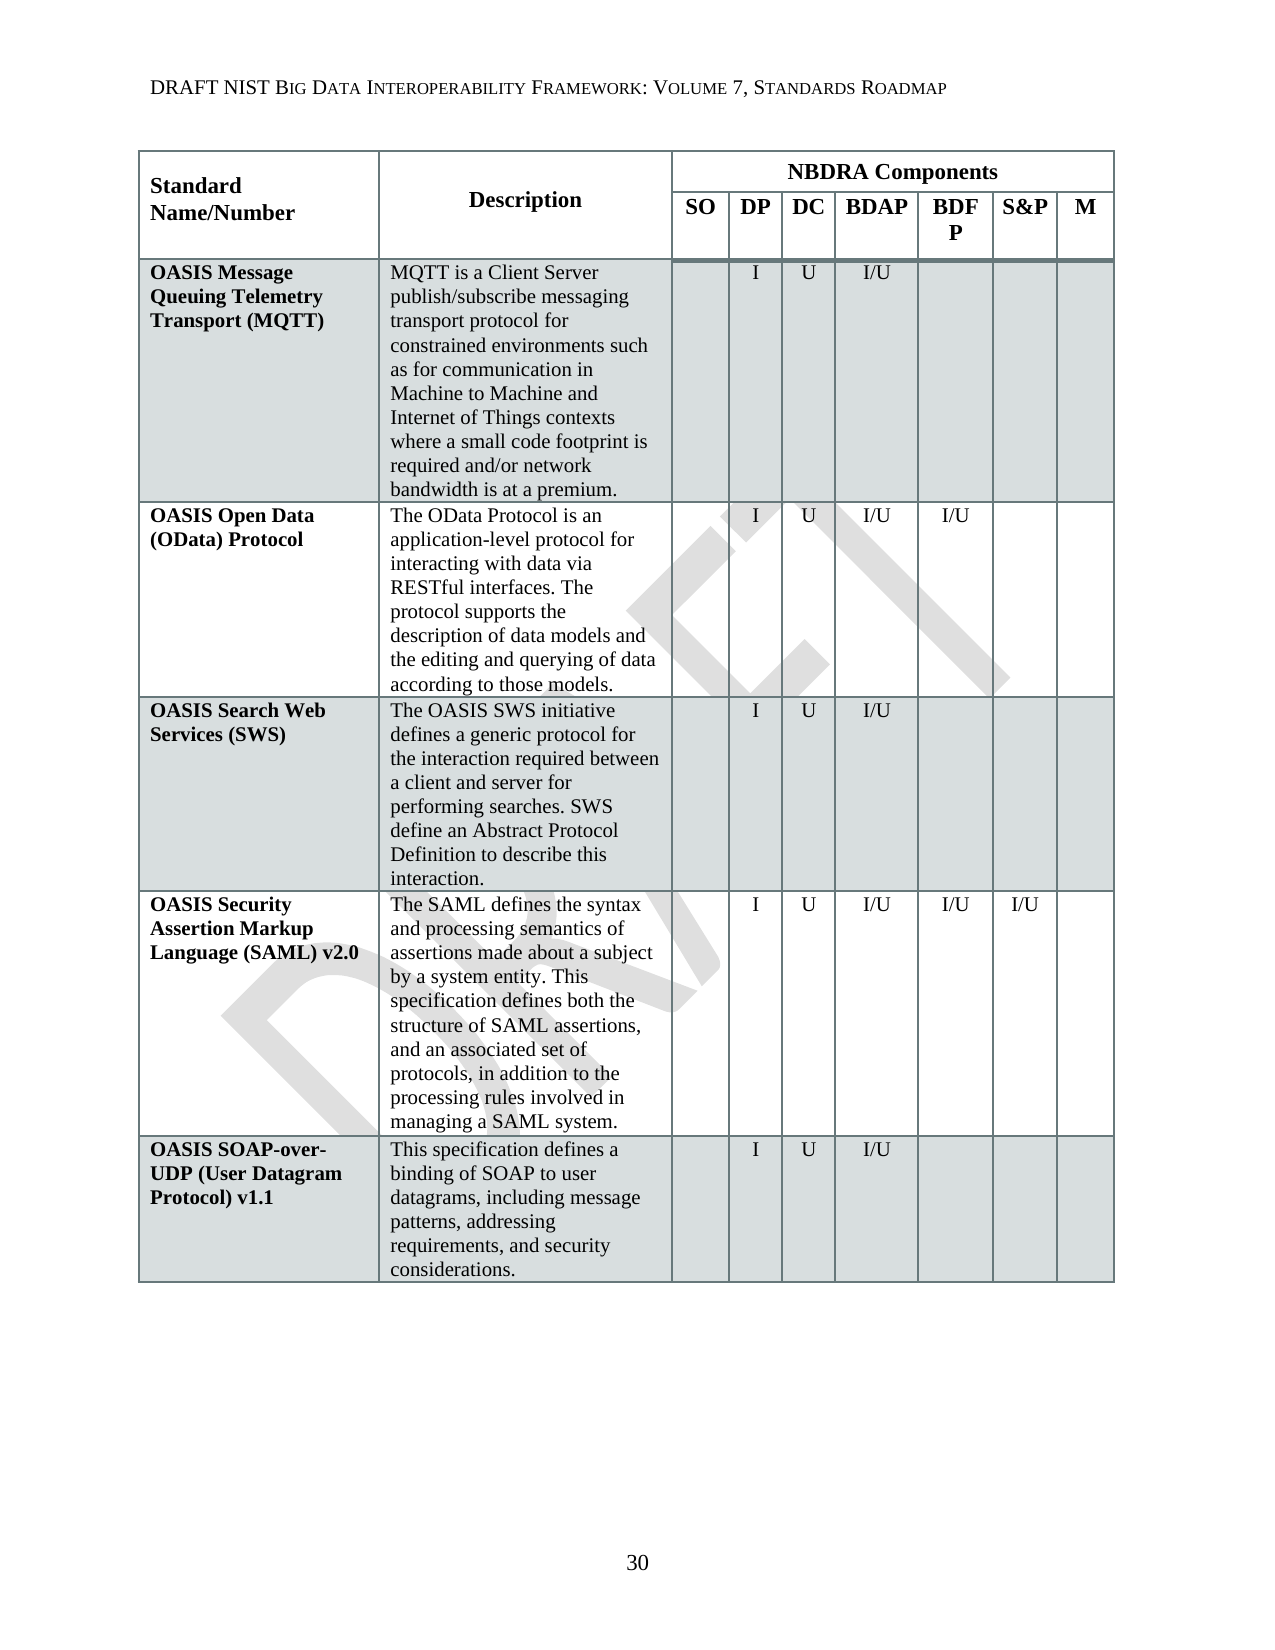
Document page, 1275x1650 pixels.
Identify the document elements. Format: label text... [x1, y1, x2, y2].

table_cell [1058, 698, 1113, 890]
table_cell S&P [994, 193, 1056, 258]
table_cell [994, 698, 1056, 890]
table_cell I/U [994, 892, 1056, 1134]
table_header Description [380, 152, 671, 258]
table_cell [919, 263, 992, 501]
table_cell OASIS Message Queuing Telemetry Transport (MQTT) [140, 260, 378, 501]
table_cell I [730, 1137, 781, 1281]
table_cell The OData Protocol is an application-level protocol for interacting with data via RESTful interfaces. The protocol supports the description of data models and the editing and querying of data according to those models. [380, 503, 671, 696]
table_cell [994, 503, 1056, 696]
table_cell [1058, 503, 1113, 696]
table_cell I [730, 503, 781, 696]
table_cell OASIS SOAP-over-UDP (User Datagram Protocol) v1.1 [140, 1137, 378, 1281]
table_cell I/U [836, 503, 917, 696]
table_cell [1058, 1137, 1113, 1281]
table_cell [919, 698, 992, 890]
table_cell U [783, 263, 834, 501]
table_cell BDFP [919, 193, 992, 258]
table_cell SO [673, 193, 728, 258]
table_cell I/U [919, 503, 992, 696]
table_cell U [783, 1137, 834, 1281]
table_cell [994, 263, 1056, 501]
table_cell [673, 263, 728, 501]
table_cell [673, 503, 728, 696]
table_cell I/U [836, 698, 917, 890]
table_cell M [1058, 193, 1113, 258]
table_cell BDAP [836, 193, 917, 258]
table_cell U [783, 503, 834, 696]
table_cell I/U [836, 263, 917, 501]
table_cell [994, 1137, 1056, 1281]
table_cell DC [783, 193, 834, 258]
table_cell I/U [919, 892, 992, 1134]
table_cell OASIS Search Web Services (SWS) [140, 698, 378, 890]
table_cell This specification defines a binding of SOAP to user datagrams, including message patterns, addressing requirements, and security considerations. [380, 1137, 671, 1281]
table_cell DP [730, 193, 781, 258]
table_cell I/U [836, 1137, 917, 1281]
table_cell U [783, 892, 834, 1134]
table_cell I [730, 698, 781, 890]
table_cell [1058, 892, 1113, 1134]
table_cell OASIS Open Data (OData) Protocol [140, 503, 378, 696]
table_cell [1058, 263, 1113, 501]
table_cell The OASIS SWS initiative defines a generic protocol for the interaction required between a client and server for performing searches. SWS define an Abstract Protocol Definition to describe this interaction. [380, 698, 671, 890]
table_cell MQTT is a Client Server publish/subscribe messaging transport protocol for constrained environments such as for communication in Machine to Machine and Internet of Things contexts where a small code footprint is required and/or network bandwidth is at a premium. [380, 260, 671, 501]
table_cell [673, 1137, 728, 1281]
table_header NBDRA Components [673, 152, 1113, 191]
table_cell [673, 892, 728, 1134]
table_cell I/U [836, 892, 917, 1134]
table_cell OASIS Security Assertion Markup Language (SAML) v2.0 [140, 892, 378, 1134]
table_cell [673, 698, 728, 890]
table_cell U [783, 698, 834, 890]
table_cell I [730, 263, 781, 501]
table_cell The SAML defines the syntax and processing semantics of assertions made about a subject by a system entity. This specification defines both the structure of SAML assertions, and an associated set of protocols, in addition to the processing rules involved in managing a SAML system. [380, 892, 671, 1134]
table_cell I [730, 892, 781, 1134]
table_cell [919, 1137, 992, 1281]
table_header Standard Name/Number [140, 152, 378, 258]
